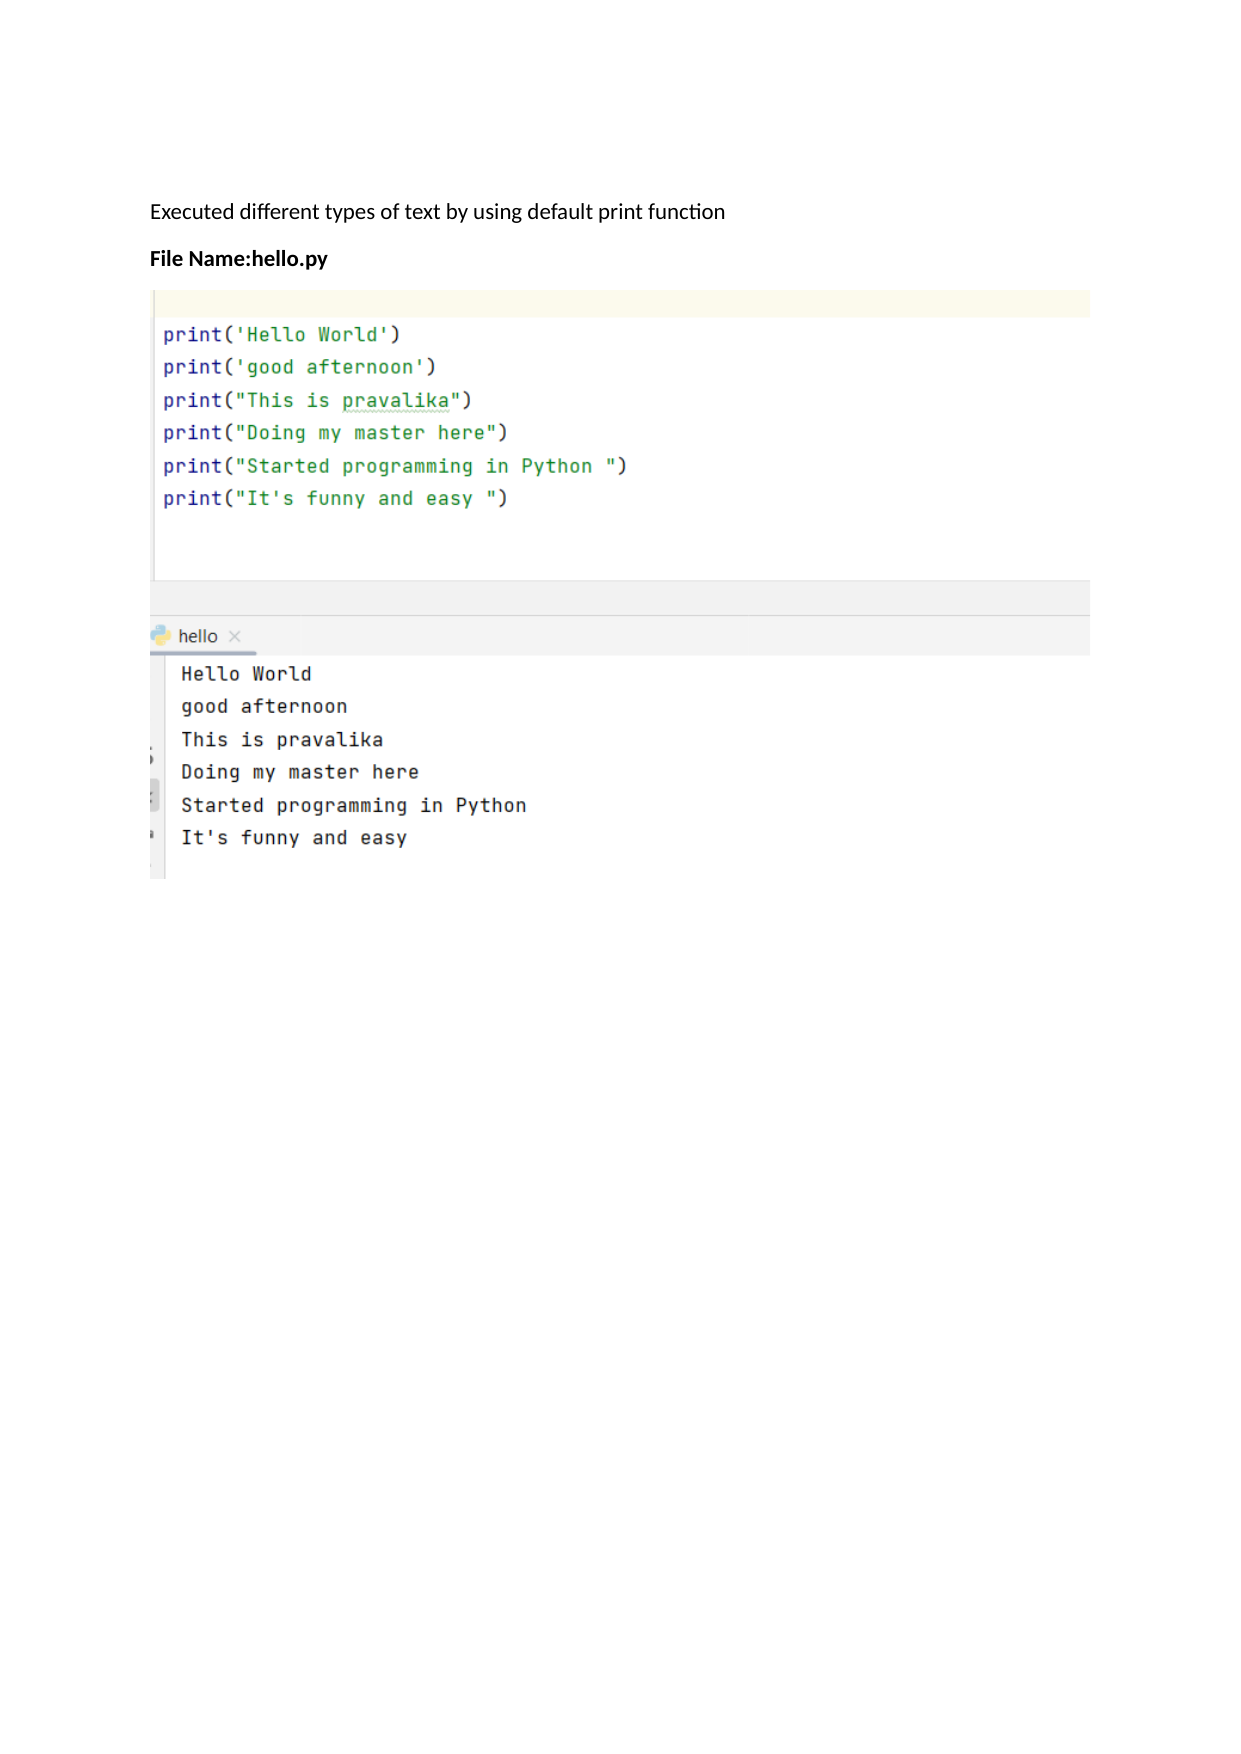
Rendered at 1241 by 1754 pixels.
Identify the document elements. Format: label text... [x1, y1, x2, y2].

text Executed different types of text by using default print function [150, 197, 1090, 225]
text File Name:hello.py [150, 244, 1090, 272]
picture [150, 290, 1091, 879]
